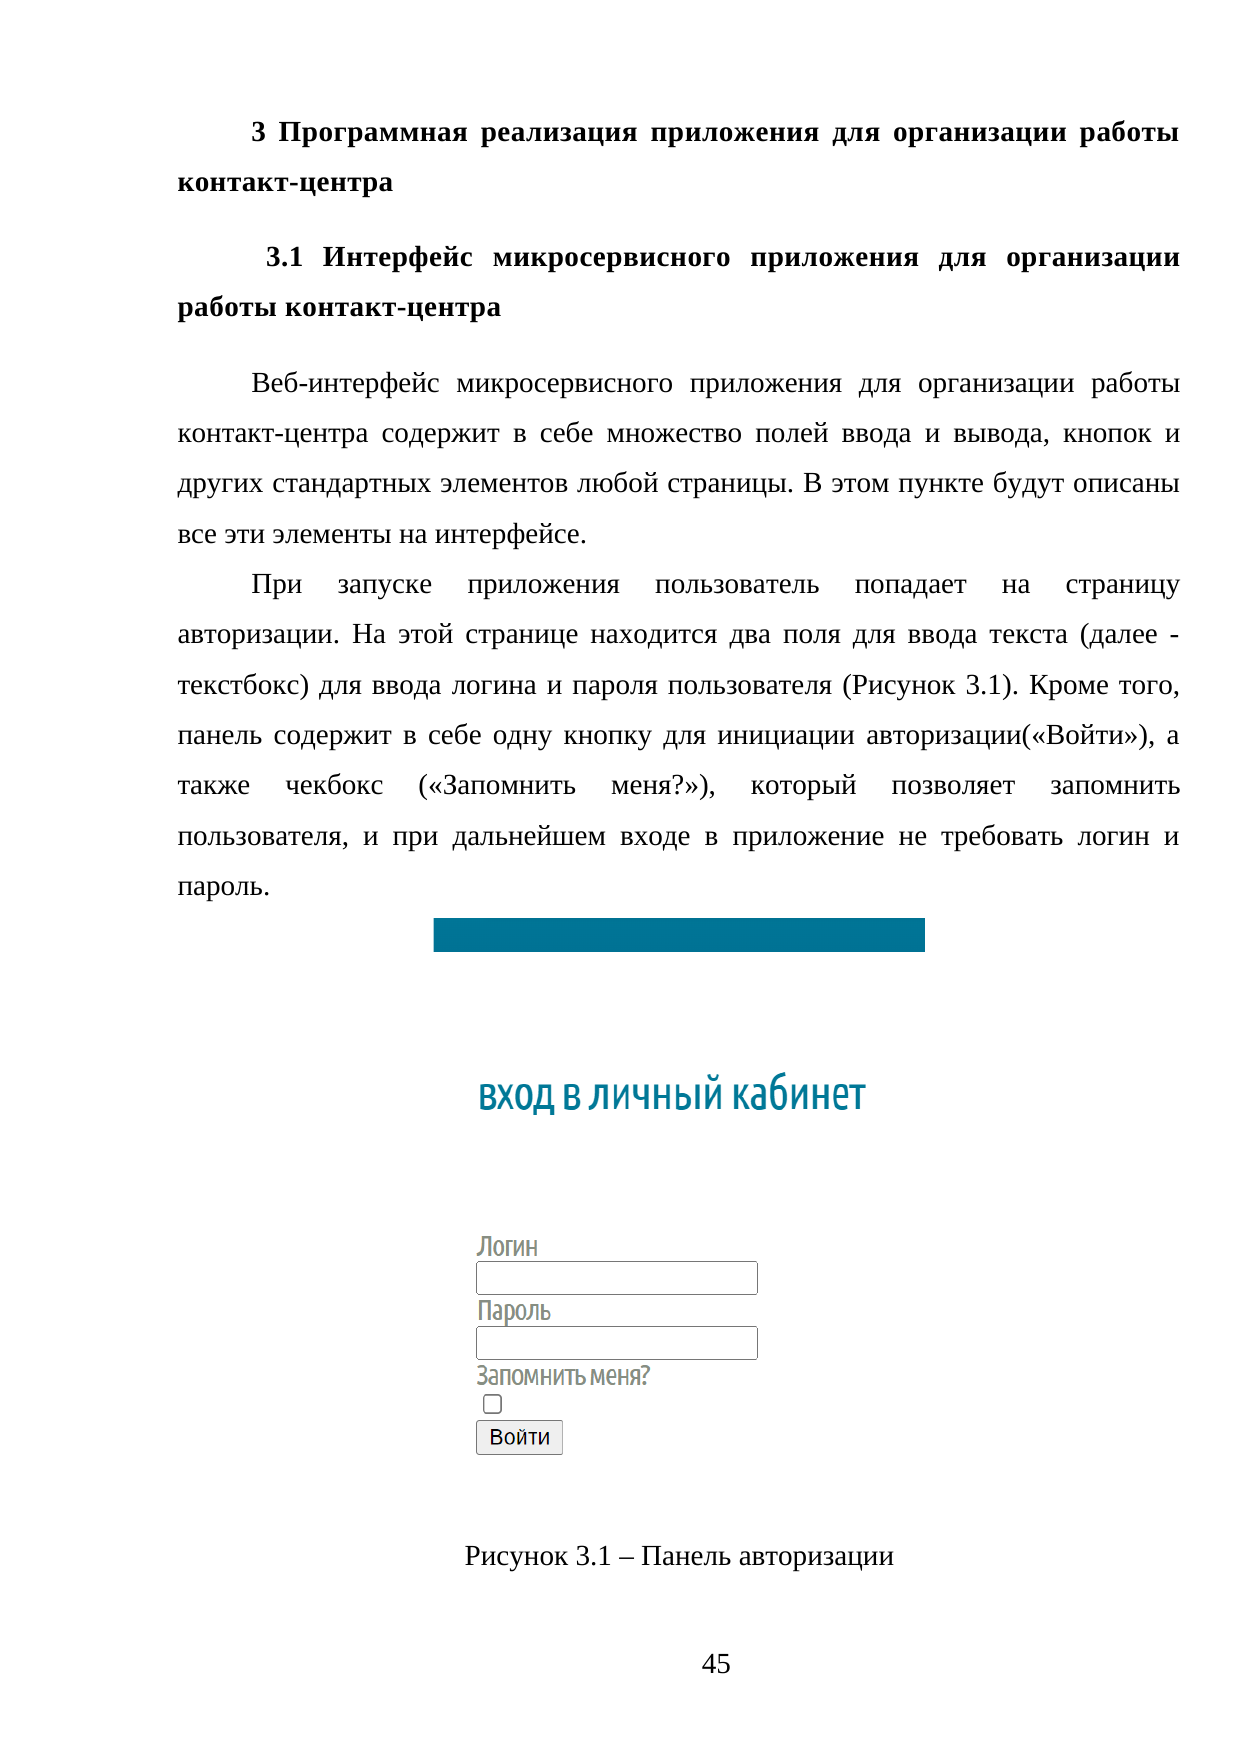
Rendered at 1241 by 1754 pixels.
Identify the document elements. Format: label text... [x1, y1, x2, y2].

text При запуске приложения пользователь попадает на страницу авторизации. На этой странице находится два поля для ввода текста (далее - текстбокс) для ввода логина и пароля пользователя (Рисунок 3.1). Кроме того, панель содержит в себе одну кнопку для инициации авторизации(«Войти»), а также чекбокс («Запомнить меня?»), который позволяет запомнить пользователя, и при дальнейшем входе в приложение не требовать логин и пароль. [177, 566, 1181, 902]
subtitle 3 Программная реализация приложения для организации работы контакт-центра [177, 114, 1181, 197]
picture [433, 953, 925, 1521]
text Рисунок 3.1 – Панель авторизации [177, 1538, 1181, 1571]
subtitle 3.1 Интерфейс микросервисного приложения для организации работы контакт-центра [177, 239, 1181, 323]
